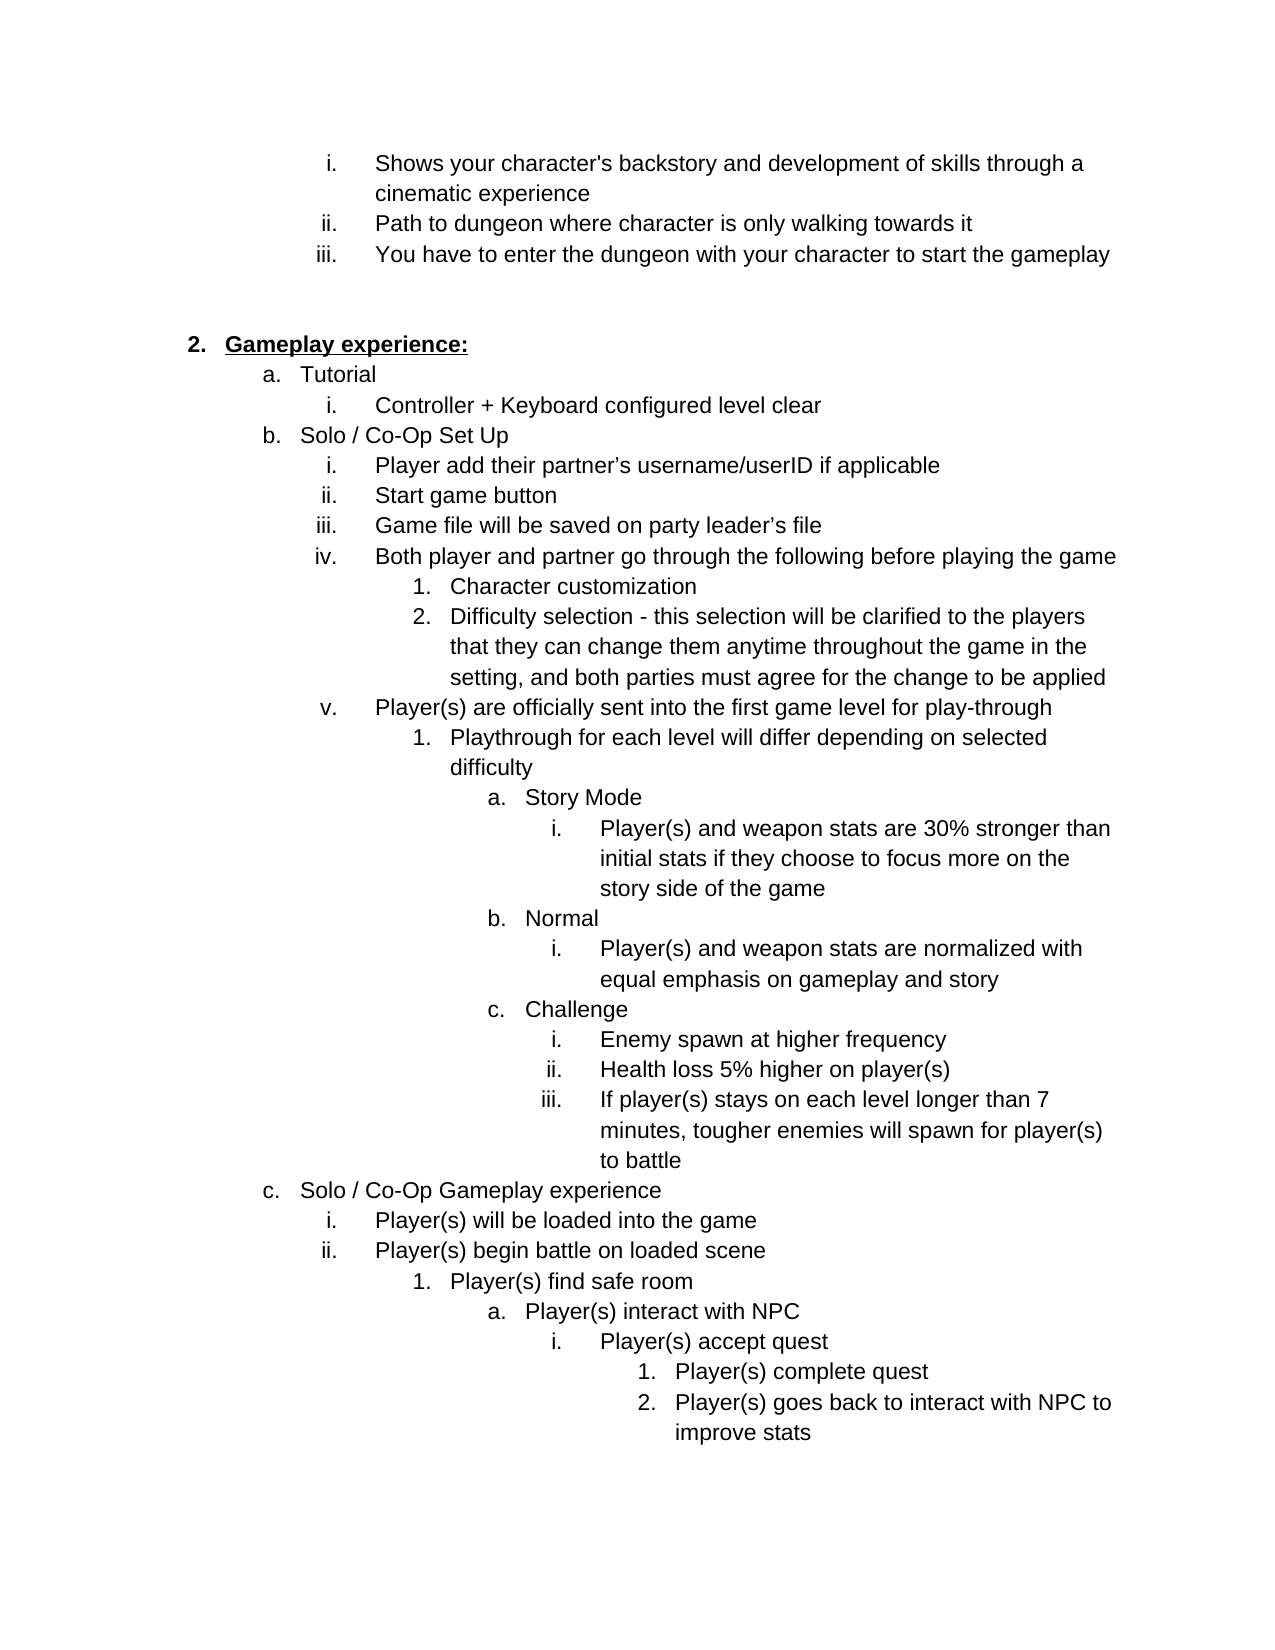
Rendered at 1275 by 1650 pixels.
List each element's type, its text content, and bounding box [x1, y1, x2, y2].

list Player(s) will be loaded into the game [337, 1207, 1125, 1234]
list Player(s) are officially sent into the first game level for play-through [337, 694, 1125, 720]
list If player(s) stays on each level longer than 7 minutes, tougher enemies will spawn for player(s) to battle [562, 1086, 1125, 1173]
list Difficulty selection - this selection will be clarified to the players that they can change them anytime throughout the game in the setting, and both parties must agree for the change to be applied [412, 603, 1125, 690]
list Player(s) interact with NPC [487, 1298, 1125, 1324]
list Solo / Co-Op Gameplay experience [262, 1177, 1125, 1203]
list Normal [487, 905, 1125, 932]
list Player(s) begin battle on loaded scene [337, 1237, 1125, 1264]
list Player(s) find safe room [412, 1268, 1125, 1294]
list Start game button [337, 482, 1125, 509]
list Player(s) accept quest [562, 1328, 1125, 1354]
list Challenge [487, 996, 1125, 1022]
list Health loss 5% higher on player(s) [562, 1056, 1125, 1083]
list Player add their partner’s username/userID if applicable [337, 452, 1125, 478]
list Tutorial [262, 361, 1125, 388]
list Player(s) complete quest [637, 1358, 1125, 1385]
list Shows your character's backstory and development of skills through a cinematic experience [337, 150, 1125, 207]
list Player(s) and weapon stats are 30% stronger than initial stats if they choose to focus more on the story side of the game [562, 814, 1125, 901]
list Character customization [412, 573, 1125, 599]
list Solo / Co-Op Set Up [262, 422, 1125, 448]
list Path to dungeon where character is only walking towards it [337, 210, 1125, 237]
list Player(s) and weapon stats are normalized with equal emphasis on gameplay and story [562, 935, 1125, 992]
list Both player and partner go through the following before playing the game [337, 543, 1125, 569]
list Game file will be saved on party leader’s file [337, 512, 1125, 539]
list Gameplay experience: [187, 331, 1125, 358]
list Controller + Keyboard configured level clear [337, 392, 1125, 418]
list Playthrough for each level will differ depending on selected difficulty [412, 724, 1125, 781]
list Enemy spawn at higher frequency [562, 1026, 1125, 1052]
list You have to enter the dungeon with your character to start the gameplay [337, 241, 1125, 267]
list Story Mode [487, 784, 1125, 811]
list Player(s) goes back to interact with NPC to improve stats [637, 1388, 1125, 1445]
